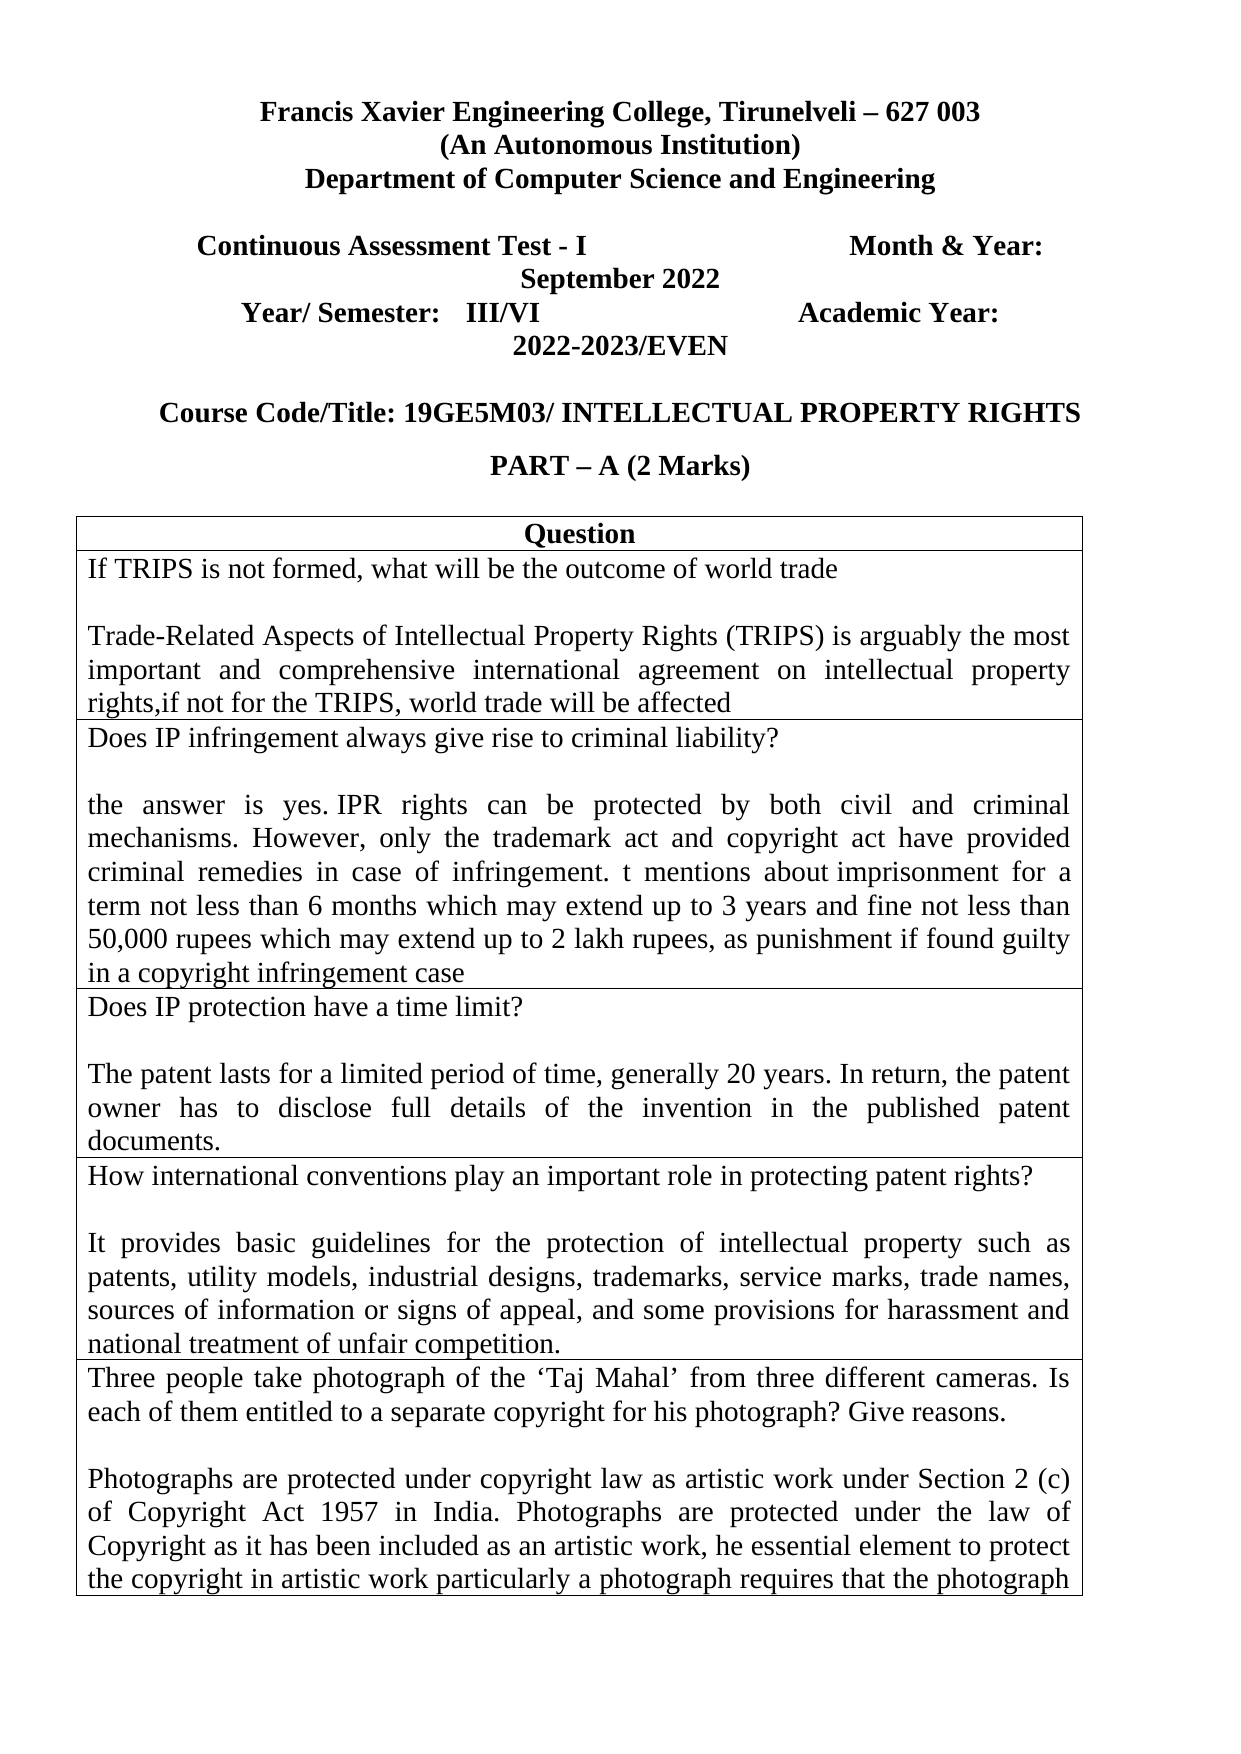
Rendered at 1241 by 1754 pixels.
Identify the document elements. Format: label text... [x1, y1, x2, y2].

text Department of Computer Science and Engineering [150, 161, 1090, 194]
text Course Code/Title: 19GE5M03/ INTELLECTUAL PROPERTY RIGHTS [150, 396, 1090, 429]
table_cell Does IP protection have a time limit? The patent lasts for a limited period of time, generally 20 years. In return, the patent owner has to disclose full details of the invention in the published patent documents. [77, 989, 1082, 1157]
text Year/ Semester: III/VI Academic Year: 2022-2023/EVEN [150, 295, 1090, 362]
text Francis Xavier Engineering College, Tirunelveli – 627 003 [150, 94, 1090, 127]
text PART – A (2 Marks) [150, 448, 1090, 482]
table_header Question [77, 517, 1082, 550]
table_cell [77, 1360, 1082, 1595]
table_cell Does IP infringement always give rise to criminal liability? the answer is yes. IPR rights can be protected by both civil and criminal mechanisms. However, only the trademark act and copyright act have provided criminal remedies in case of infringement. t mentions about imprisonment for a term not less than 6 months which may extend up to 3 years and fine not less than 50,000 rupees which may extend up to 2 lakh rupees, as punishment if found guilty in a copyright infringement case [77, 720, 1082, 988]
table_cell How international conventions play an important role in protecting patent rights? It provides basic guidelines for the protection of intellectual property such as patents, utility models, industrial designs, trademarks, service marks, trade names, sources of information or signs of appeal, and some provisions for harassment and national treatment of unfair competition. [77, 1158, 1082, 1359]
text Continuous Assessment Test - I Month & Year: September 2022 [150, 228, 1090, 295]
table_cell If TRIPS is not formed, what will be the outcome of world trade Trade-Related Aspects of Intellectual Property Rights (TRIPS) is arguably the most important and comprehensive international agreement on intellectual property rights,if not for the TRIPS, world trade will be affected [77, 551, 1082, 719]
text (An Autonomous Institution) [150, 127, 1090, 161]
